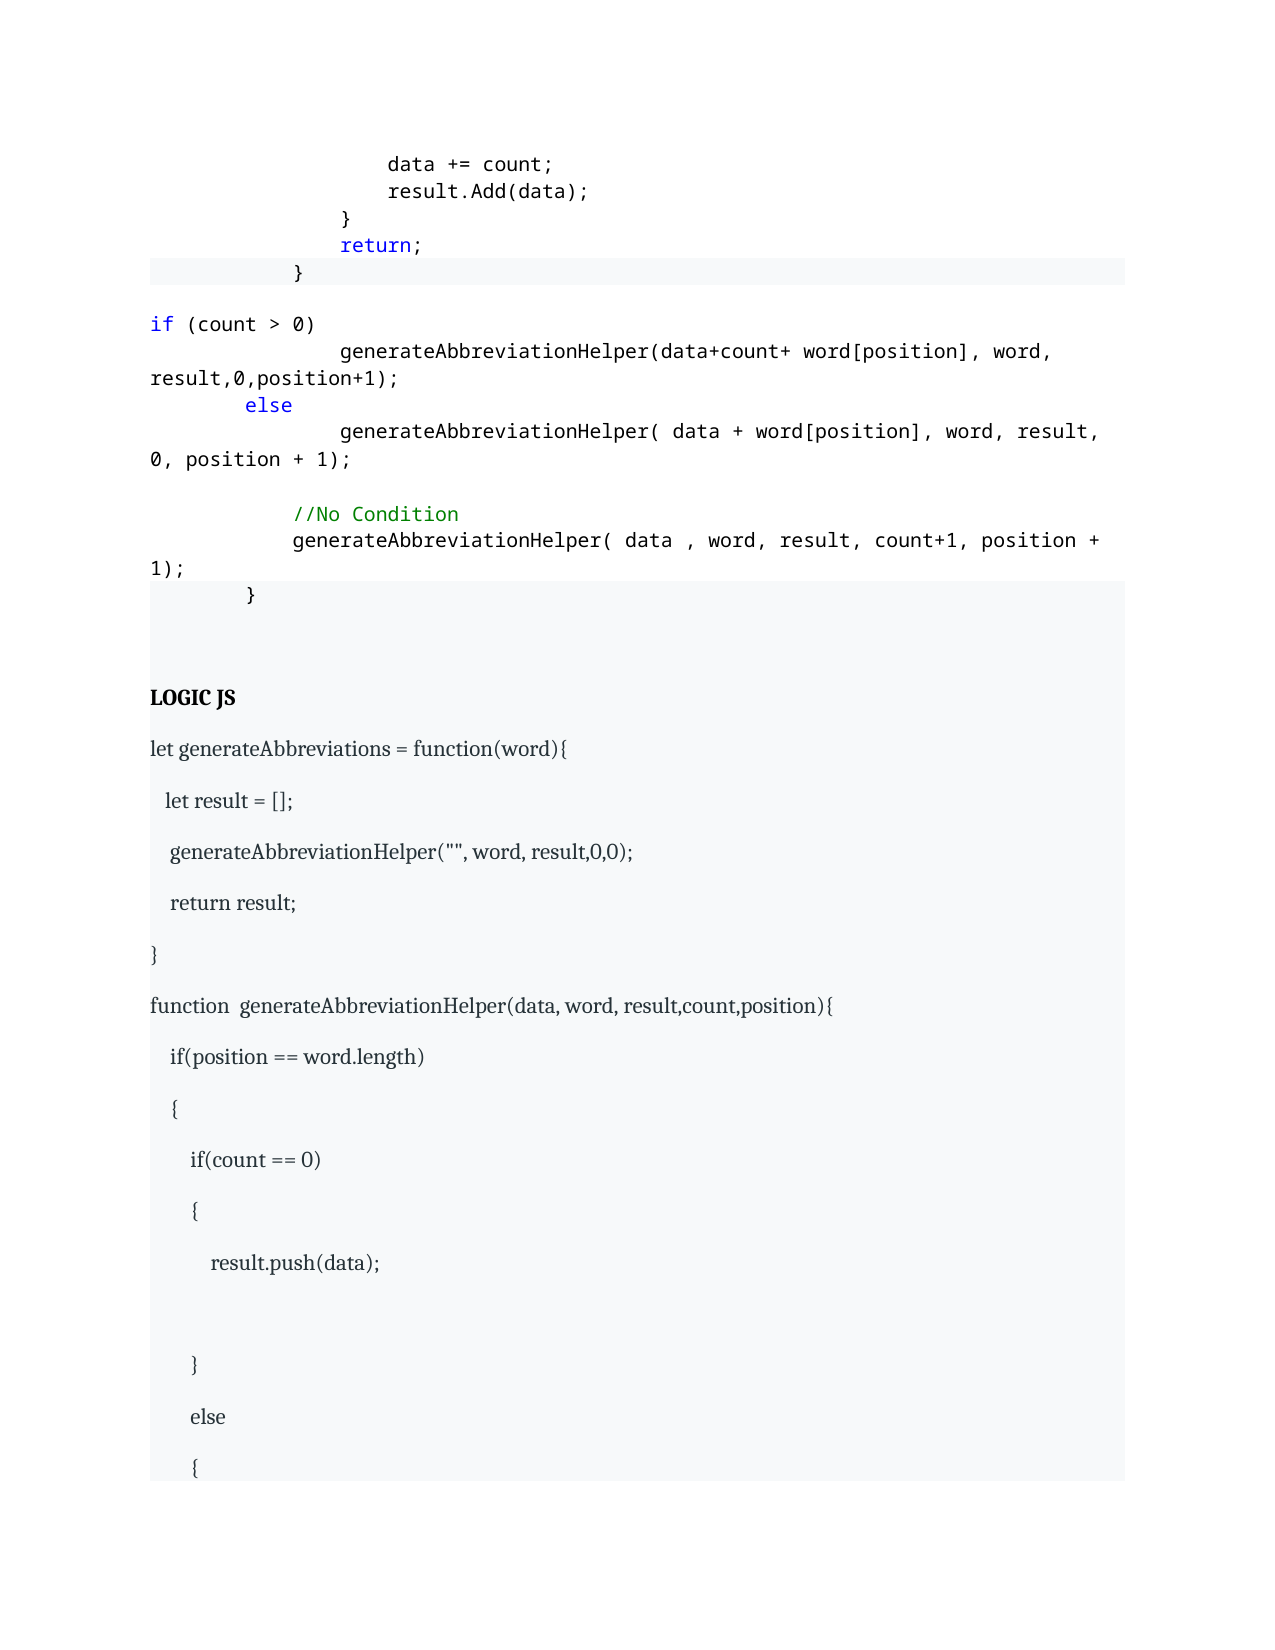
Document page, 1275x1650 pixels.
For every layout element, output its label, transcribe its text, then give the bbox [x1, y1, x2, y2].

text generateAbbreviationHelper("", word, result,0,0); [150, 839, 1125, 865]
text } [150, 1352, 1125, 1379]
text if (count > 0) [150, 310, 1125, 337]
text } [150, 258, 1125, 285]
text } [150, 941, 1125, 968]
text let generateAbbreviations = function(word){ [150, 736, 1125, 762]
text { [150, 1455, 1125, 1481]
text else [150, 391, 1125, 418]
text result.push(data); [150, 1249, 1125, 1276]
text //No Condition [150, 500, 1125, 527]
text } [150, 204, 1125, 231]
text LOGIC JS [150, 685, 1125, 711]
text { [150, 1198, 1125, 1224]
text generateAbbreviationHelper(data+count+ word[position], word, result,0,position+1); [150, 337, 1125, 391]
text if(position == word.length) [150, 1044, 1125, 1071]
text let result = []; [150, 787, 1125, 814]
text if(count == 0) [150, 1147, 1125, 1173]
text } [150, 581, 1125, 608]
text generateAbbreviationHelper( data + word[position], word, result, 0, position + 1); [150, 418, 1125, 472]
text { [150, 1096, 1125, 1122]
text return result; [150, 890, 1125, 916]
text return; [150, 231, 1125, 258]
text generateAbbreviationHelper( data , word, result, count+1, position + 1); [150, 527, 1125, 581]
text data += count; [150, 150, 1125, 177]
text result.Add(data); [150, 177, 1125, 204]
text else [150, 1404, 1125, 1430]
text function generateAbbreviationHelper(data, word, result,count,position){ [150, 993, 1125, 1019]
